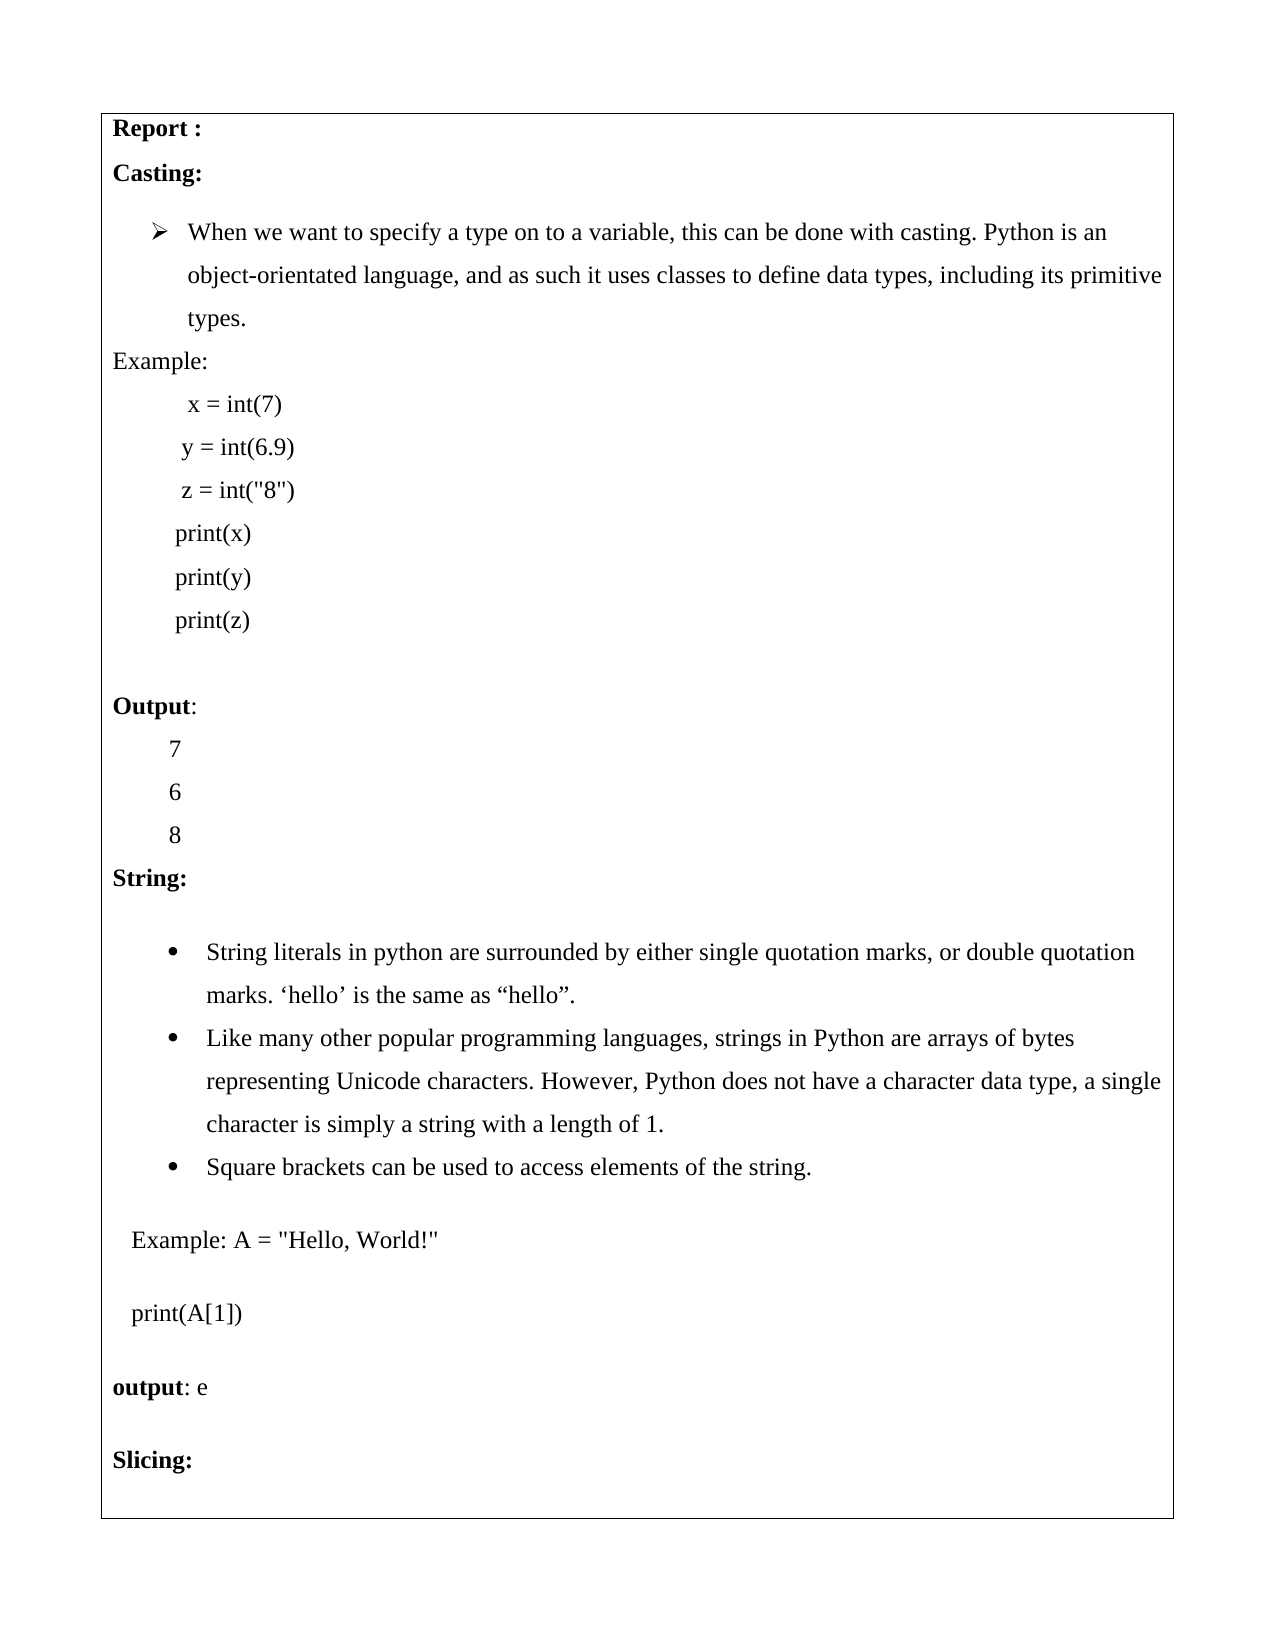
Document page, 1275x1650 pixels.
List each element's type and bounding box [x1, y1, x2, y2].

table_cell [102, 114, 1173, 1518]
